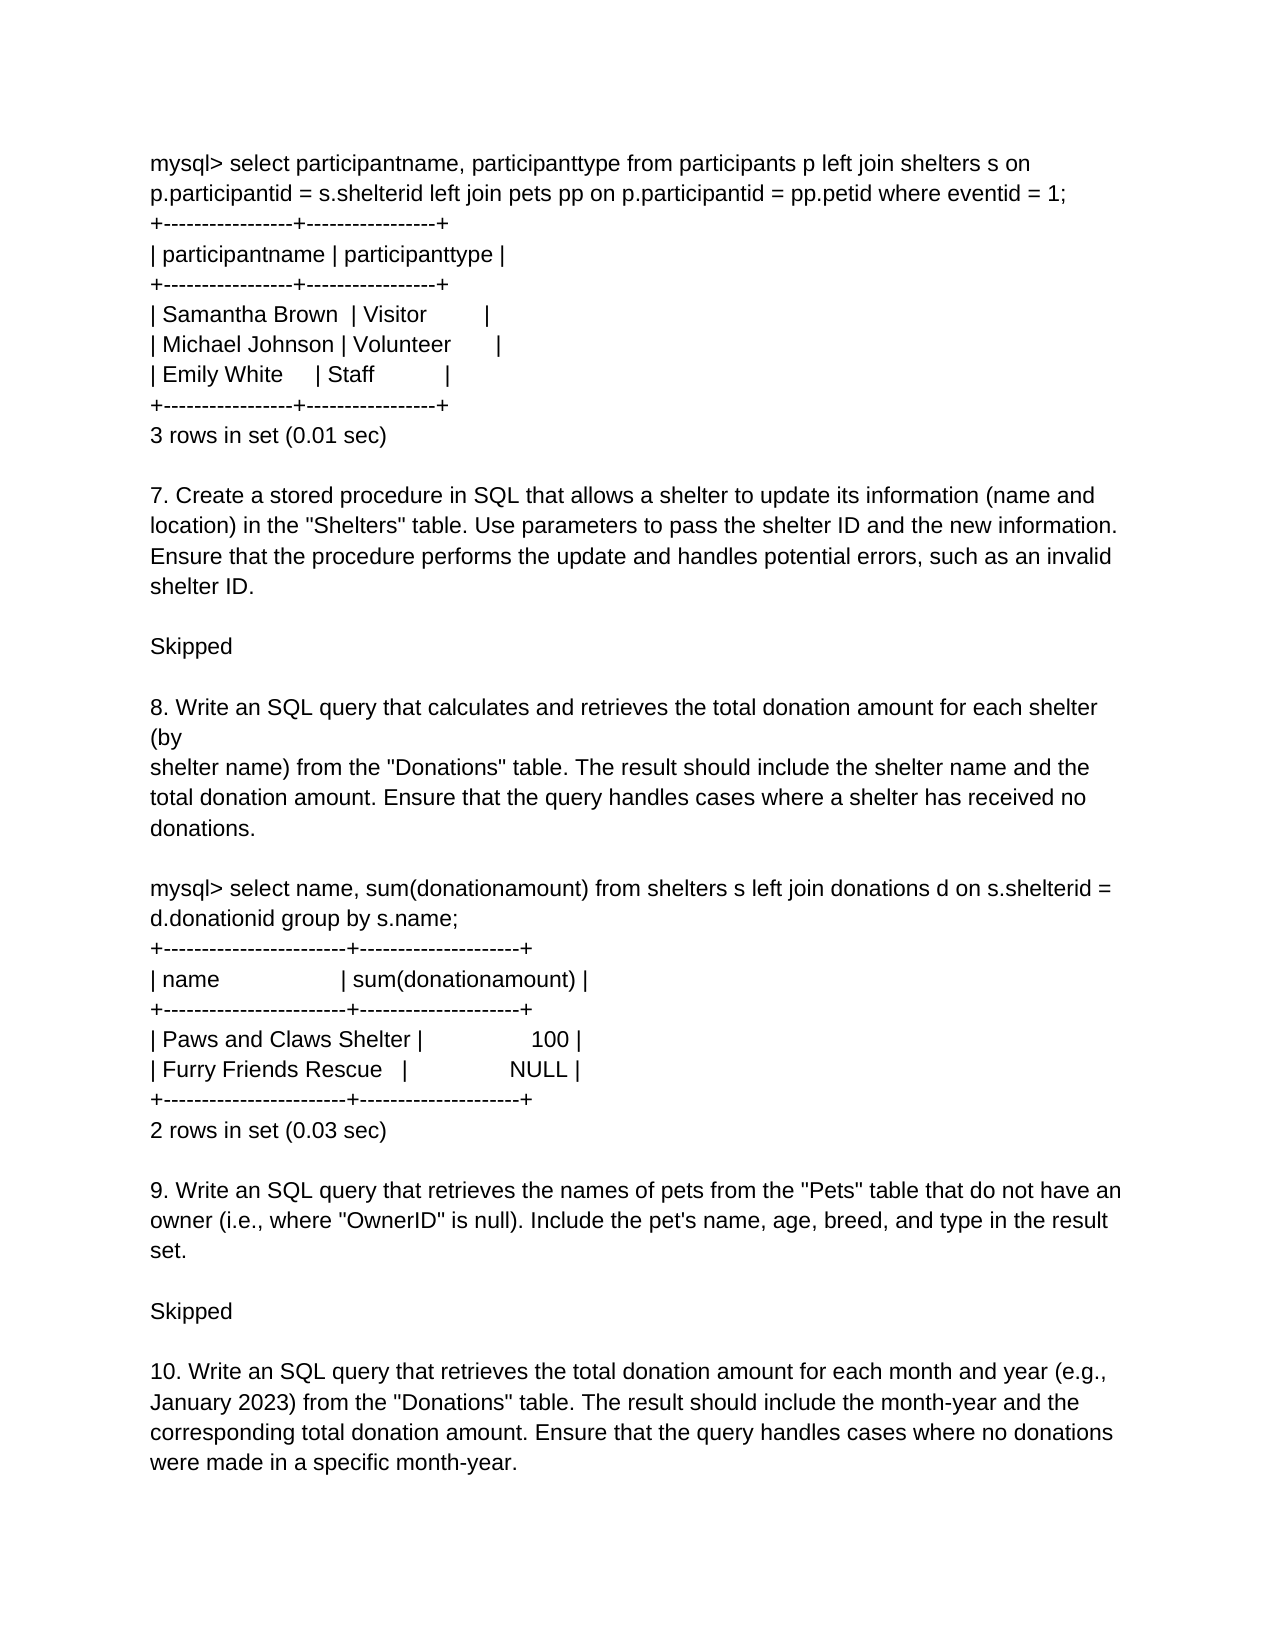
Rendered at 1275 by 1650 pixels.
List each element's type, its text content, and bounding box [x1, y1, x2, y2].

text +------------------------+---------------------+ [150, 935, 1125, 962]
text shelter name) from the "Donations" table. The result should include the shelter name and the [150, 754, 1125, 781]
text | Emily White | Staff | [150, 361, 1125, 388]
text 2 rows in set (0.03 sec) [150, 1117, 1125, 1143]
text | participantname | participanttype | [150, 241, 1125, 267]
text 8. Write an SQL query that calculates and retrieves the total donation amount for each shelter (by [150, 694, 1125, 750]
text 3 rows in set (0.01 sec) [150, 422, 1125, 448]
text | name | sum(donationamount) | [150, 966, 1125, 992]
text total donation amount. Ensure that the query handles cases where a shelter has received no donations. [150, 784, 1125, 841]
text 9. Write an SQL query that retrieves the names of pets from the "Pets" table that do not have an owner (i.e., where "OwnerID" is null). Include the pet's name, age, breed, and type in the result set. [150, 1177, 1125, 1264]
text | Samantha Brown | Visitor | [150, 301, 1125, 327]
text | Paws and Claws Shelter | 100 | [150, 1026, 1125, 1052]
text 10. Write an SQL query that retrieves the total donation amount for each month and year (e.g., January 2023) from the "Donations" table. The result should include the month-year and the corresponding total donation amount. Ensure that the query handles cases where no donations were made in a specific month-year. [150, 1358, 1125, 1475]
text | Furry Friends Rescue | NULL | [150, 1056, 1125, 1083]
text | Michael Johnson | Volunteer | [150, 331, 1125, 358]
text +-----------------+-----------------+ [150, 271, 1125, 297]
text mysql> select participantname, participanttype from participants p left join shelters s on p.participantid = s.shelterid left join pets pp on p.participantid = pp.petid where eventid = 1; [150, 150, 1125, 207]
text Skipped [150, 1298, 1125, 1324]
text +------------------------+---------------------+ [150, 1086, 1125, 1113]
text mysql> select name, sum(donationamount) from shelters s left join donations d on s.shelterid = d.donationid group by s.name; [150, 875, 1125, 932]
text +-----------------+-----------------+ [150, 392, 1125, 418]
text 7. Create a stored procedure in SQL that allows a shelter to update its information (name and location) in the "Shelters" table. Use parameters to pass the shelter ID and the new information. Ensure that the procedure performs the update and handles potential errors, such as an invalid shelter ID. [150, 482, 1125, 599]
text Skipped [150, 633, 1125, 660]
text +-----------------+-----------------+ [150, 210, 1125, 237]
text +------------------------+---------------------+ [150, 996, 1125, 1022]
